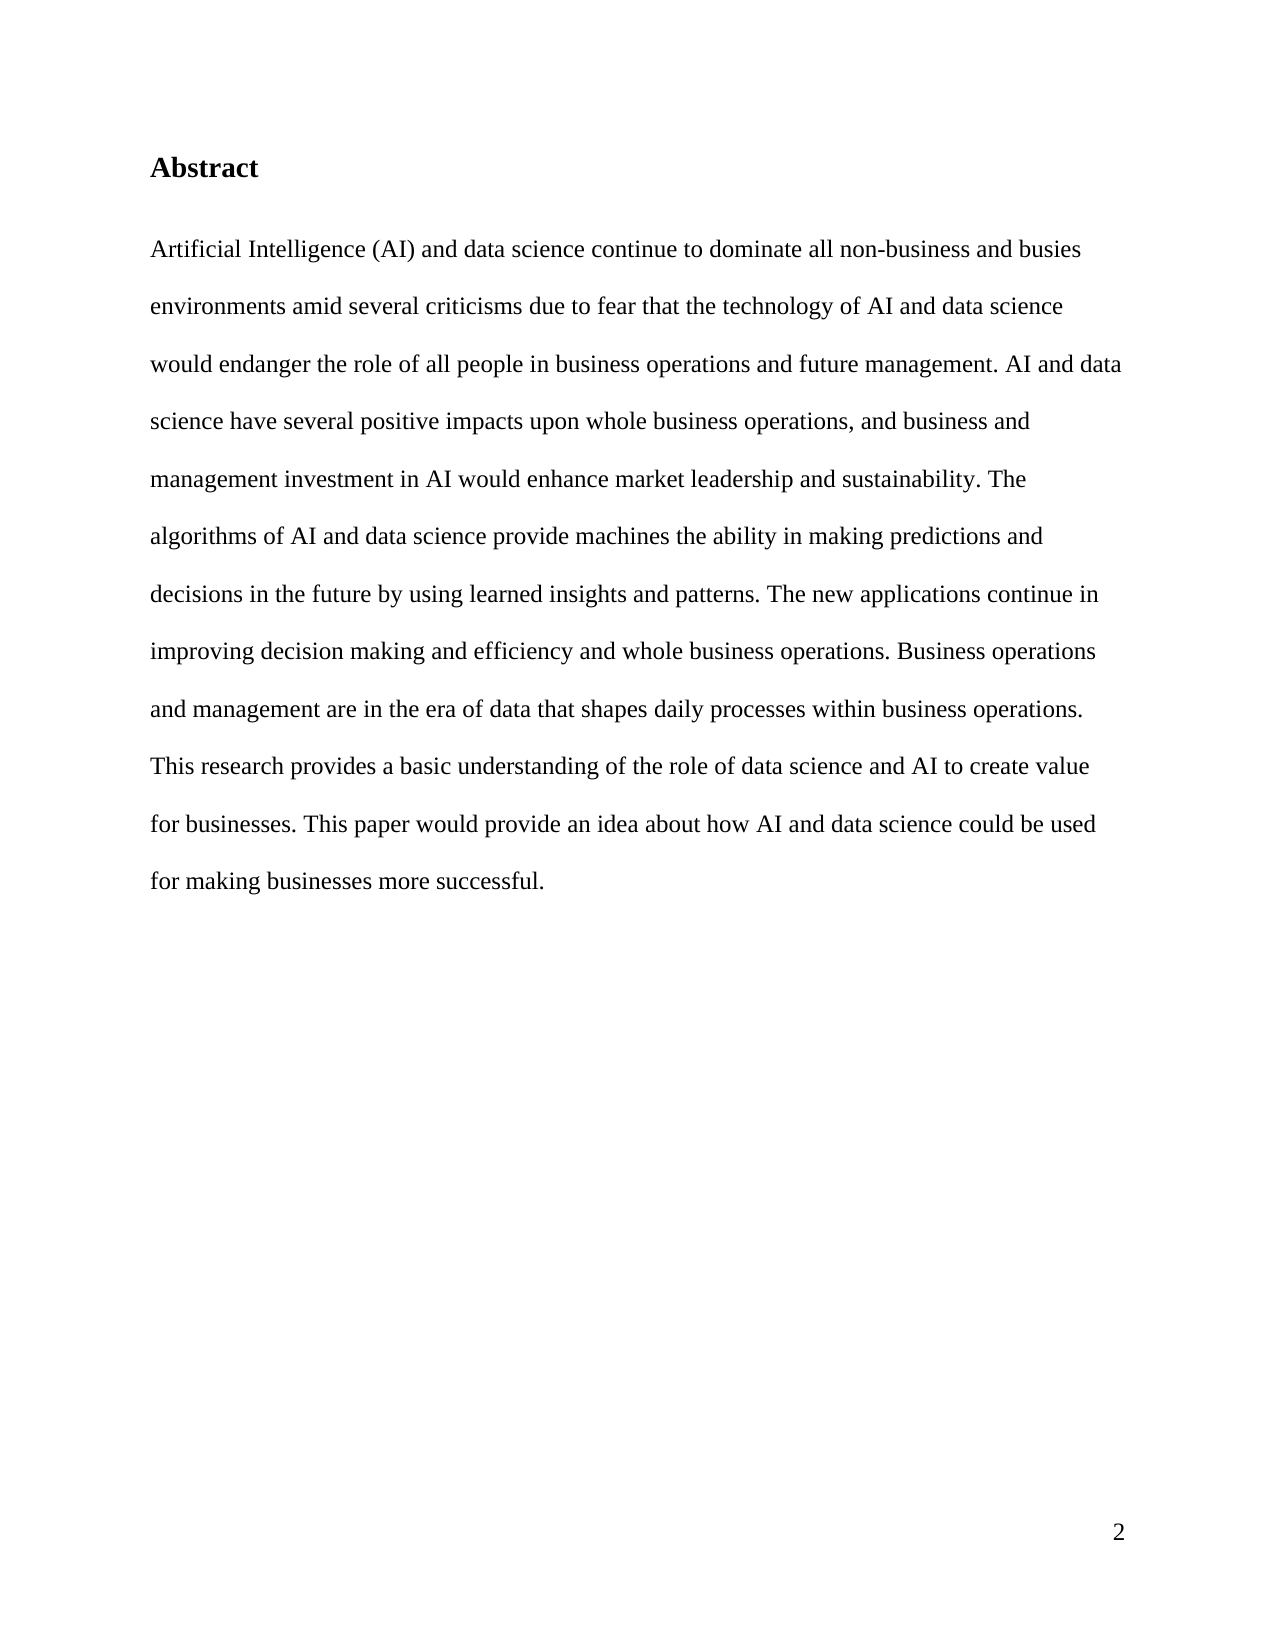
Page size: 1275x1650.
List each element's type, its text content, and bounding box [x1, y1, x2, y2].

text Artificial Intelligence (AI) and data science continue to dominate all non-business and busies environments amid several criticisms due to fear that the technology of AI and data science would endanger the role of all people in business operations and future management. AI and data science have several positive impacts upon whole business operations, and business and management investment in AI would enhance market leadership and sustainability. The algorithms of AI and data science provide machines the ability in making predictions and decisions in the future by using learned insights and patterns. The new applications continue in improving decision making and efficiency and whole business operations. Business operations and management are in the era of data that shapes daily processes within business operations. This research provides a basic understanding of the role of data science and AI to create value for businesses. This paper would provide an idea about how AI and data science could be used for making businesses more successful. [150, 234, 1125, 895]
text Abstract [150, 150, 1125, 183]
